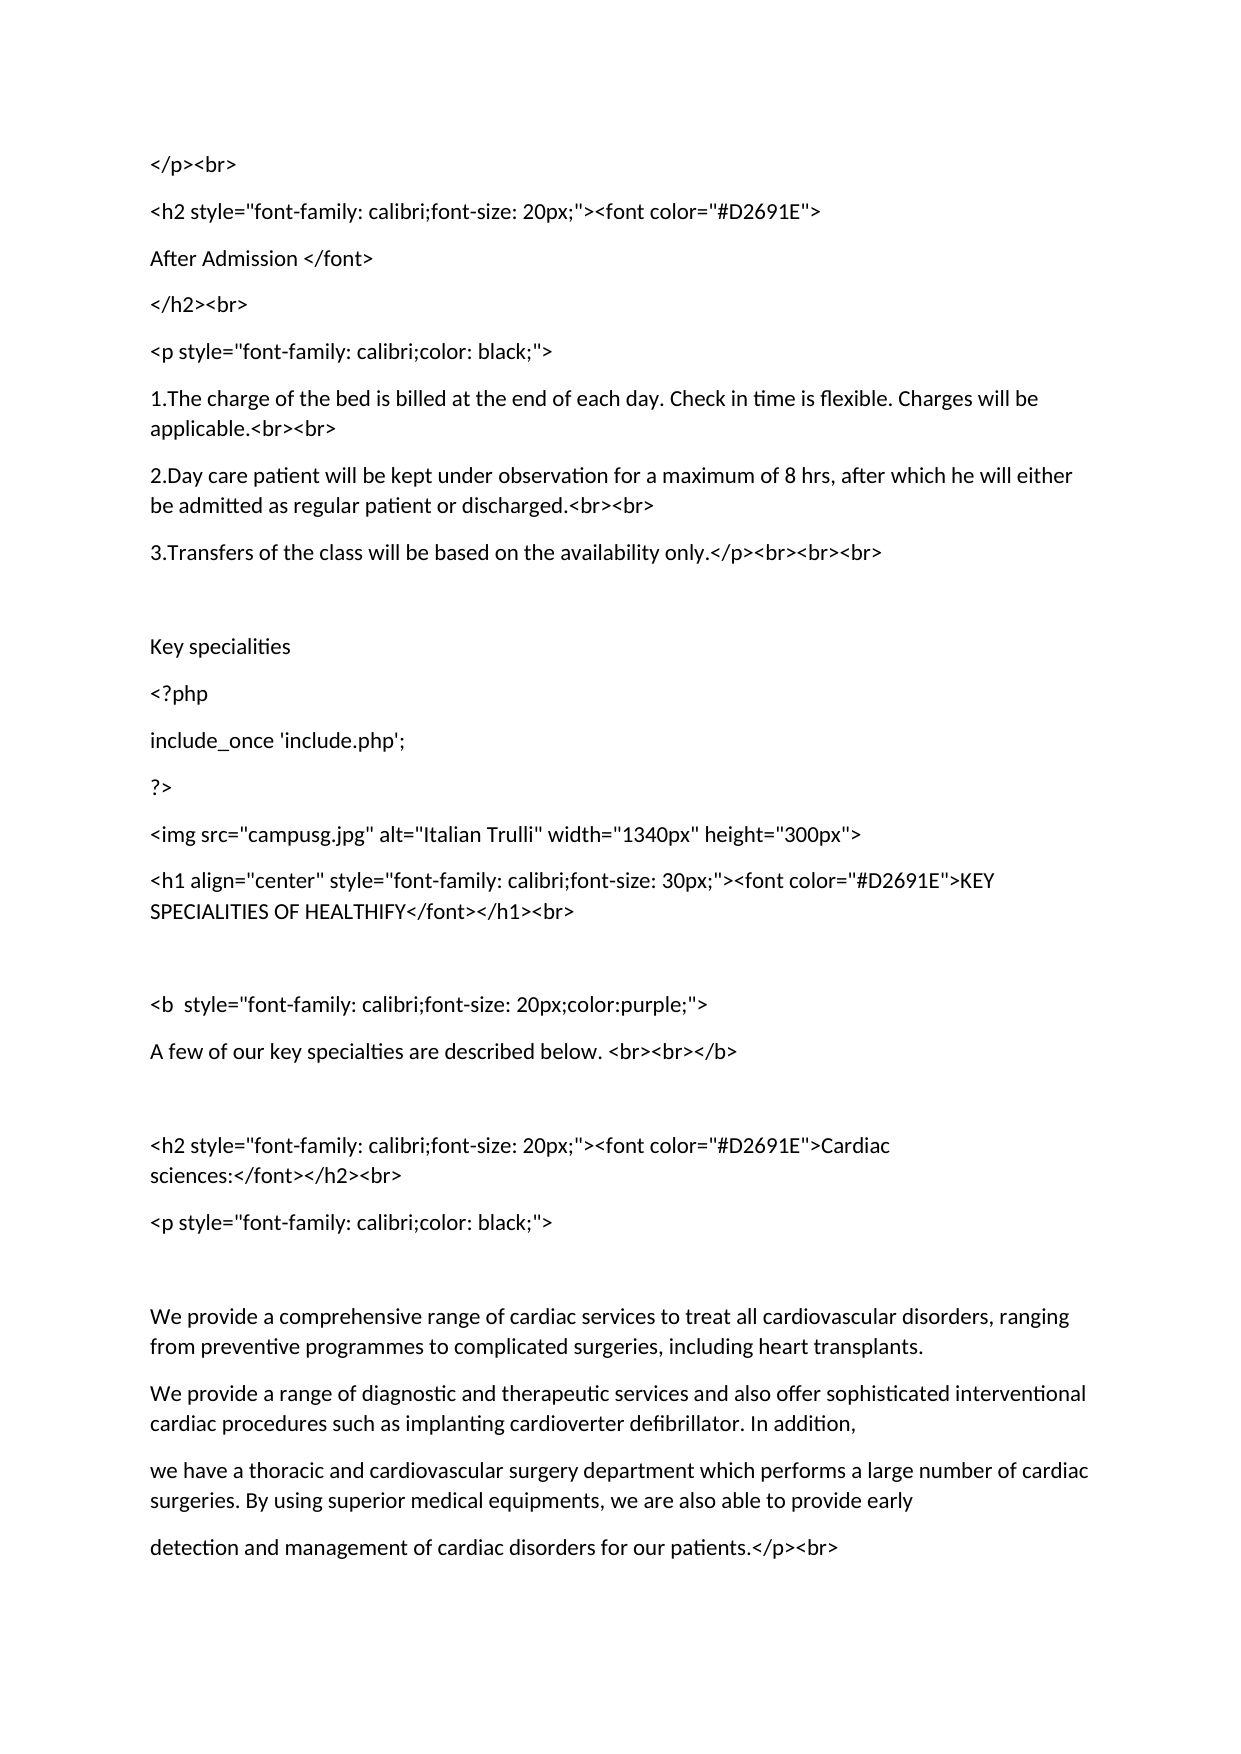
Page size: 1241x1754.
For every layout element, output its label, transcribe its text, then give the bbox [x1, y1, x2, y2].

text 3.Transfers of the class will be based on the availability only.</p><br><br><br> [150, 538, 1090, 567]
text <h2 style="font-family: calibri;font-size: 20px;"><font color="#D2691E"> [150, 197, 1090, 225]
text <h1 align="center" style="font-family: calibri;font-size: 30px;"><font color="#D2691E">KEY SPECIALITIES OF HEALTHIFY</font></h1><br> [150, 867, 1090, 925]
text <img src="campusg.jpg" alt="Italian Trulli" width="1340px" height="300px"> [150, 820, 1090, 848]
text Key specialities [150, 632, 1090, 660]
text we have a thoracic and cardiovascular surgery department which performs a large number of cardiac surgeries. By using superior medical equipments, we are also able to provide early [150, 1456, 1090, 1514]
text We provide a comprehensive range of cardiac services to treat all cardiovascular disorders, ranging from preventive programmes to complicated surgeries, including heart transplants. [150, 1302, 1090, 1360]
text 2.Day care patient will be kept under observation for a maximum of 8 hrs, after which he will either be admitted as regular patient or discharged.<br><br> [150, 461, 1090, 520]
text After Admission </font> [150, 244, 1090, 272]
text <p style="font-family: calibri;color: black;"> [150, 1208, 1090, 1236]
text include_once 'include.php'; [150, 726, 1090, 754]
text <p style="font-family: calibri;color: black;"> [150, 337, 1090, 366]
text </p><br> [150, 150, 1090, 178]
text We provide a range of diagnostic and therapeutic services and also offer sophisticated interventional cardiac procedures such as implanting cardioverter defibrillator. In addition, [150, 1379, 1090, 1437]
text <?php [150, 679, 1090, 707]
text <h2 style="font-family: calibri;font-size: 20px;"><font color="#D2691E">Cardiac sciences:</font></h2><br> [150, 1131, 1090, 1189]
text ?> [150, 773, 1090, 801]
text </h2><br> [150, 291, 1090, 319]
text detection and management of cardiac disorders for our patients.</p><br> [150, 1533, 1090, 1561]
text 1.The charge of the bed is billed at the end of each day. Check in time is flexible. Charges will be applicable.<br><br> [150, 384, 1090, 443]
text A few of our key specialties are described below. <br><br></b> [150, 1037, 1090, 1066]
text <b style="font-family: calibri;font-size: 20px;color:purple;"> [150, 991, 1090, 1019]
